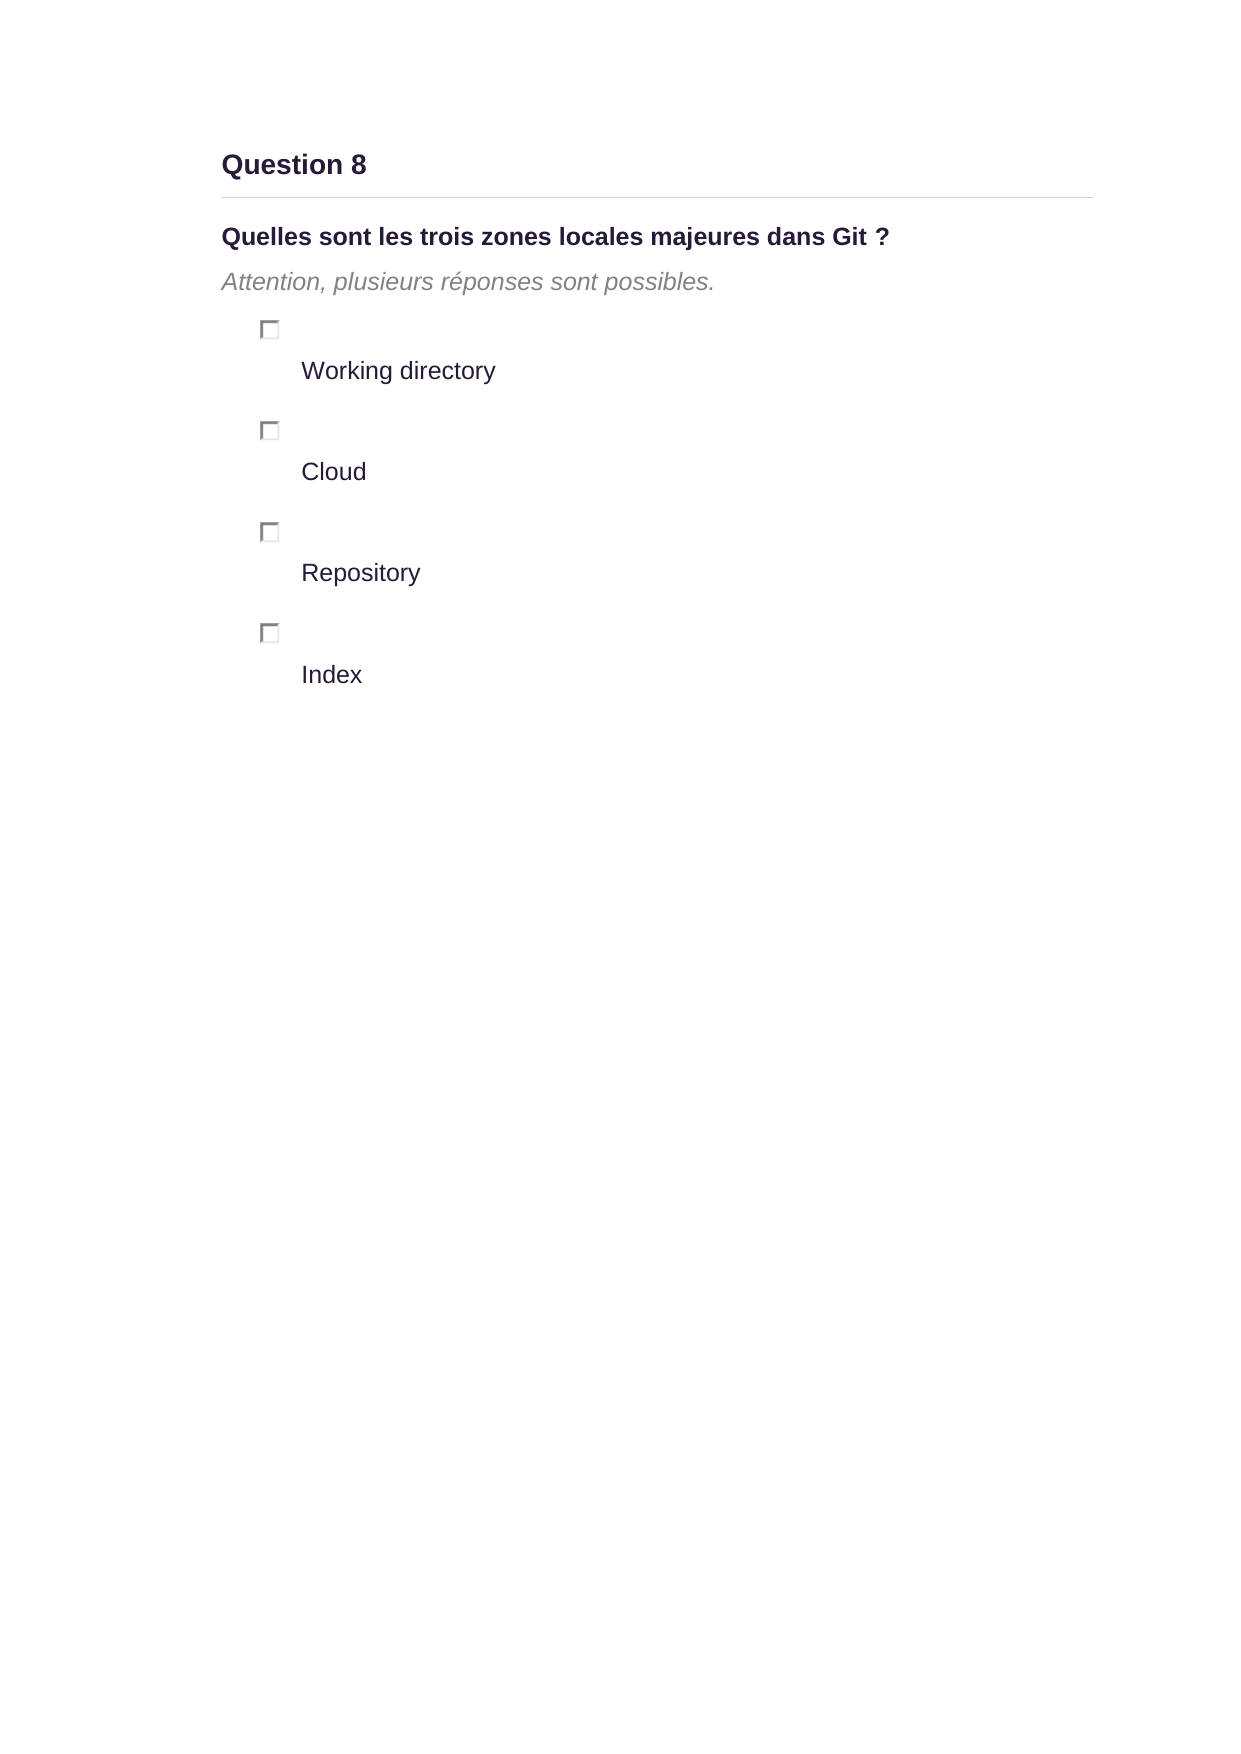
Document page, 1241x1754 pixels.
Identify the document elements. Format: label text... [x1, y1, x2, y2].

text Repository [259, 515, 1093, 587]
text Quelles sont les trois zones locales majeures dans Git ? [221, 222, 1093, 250]
text Question 8 [221, 148, 1093, 197]
text Cloud [259, 414, 1093, 486]
text Index [259, 616, 1093, 688]
text Working directory [259, 312, 1093, 384]
text Attention, plusieurs réponses sont possibles. [221, 267, 1093, 296]
